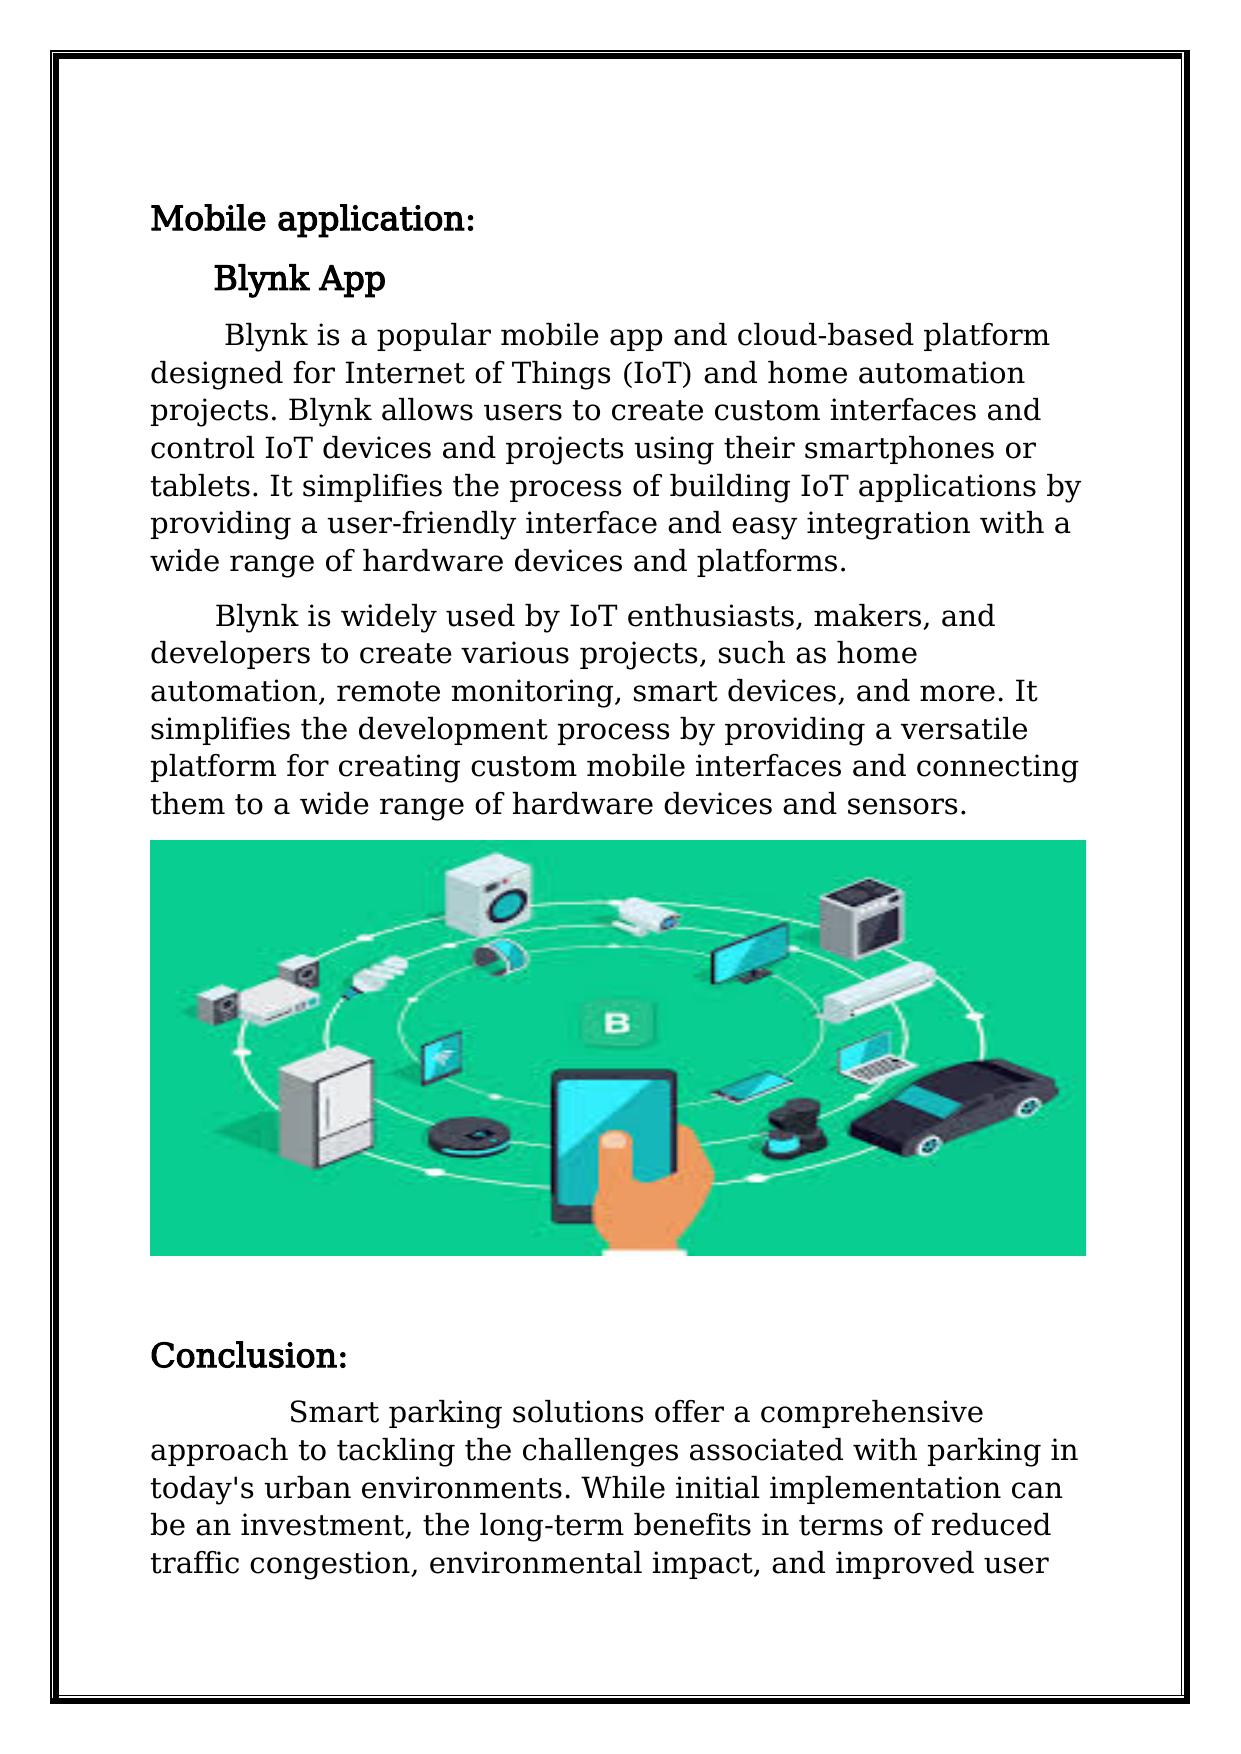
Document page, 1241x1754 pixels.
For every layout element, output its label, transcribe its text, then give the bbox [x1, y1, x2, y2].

text Blynk App [150, 257, 1090, 297]
text Blynk is a popular mobile app and cloud-based platform designed for Internet of Things (IoT) and home automation projects. Blynk allows users to create custom interfaces and control IoT devices and projects using their smartphones or tablets. It simplifies the process of building IoT applications by providing a user-friendly interface and easy integration with a wide range of hardware devices and platforms. [150, 316, 1090, 578]
text Conclusion: [150, 1334, 1090, 1374]
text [150, 1394, 1090, 1579]
text Blynk is widely used by IoT enthusiasts, makers, and developers to create various projects, such as home automation, remote monitoring, smart devices, and more. It simplifies the development process by providing a versatile platform for creating custom mobile interfaces and connecting them to a wide range of hardware devices and sensors. [150, 597, 1090, 821]
text Mobile application: [150, 197, 1090, 237]
picture [150, 840, 1087, 1256]
